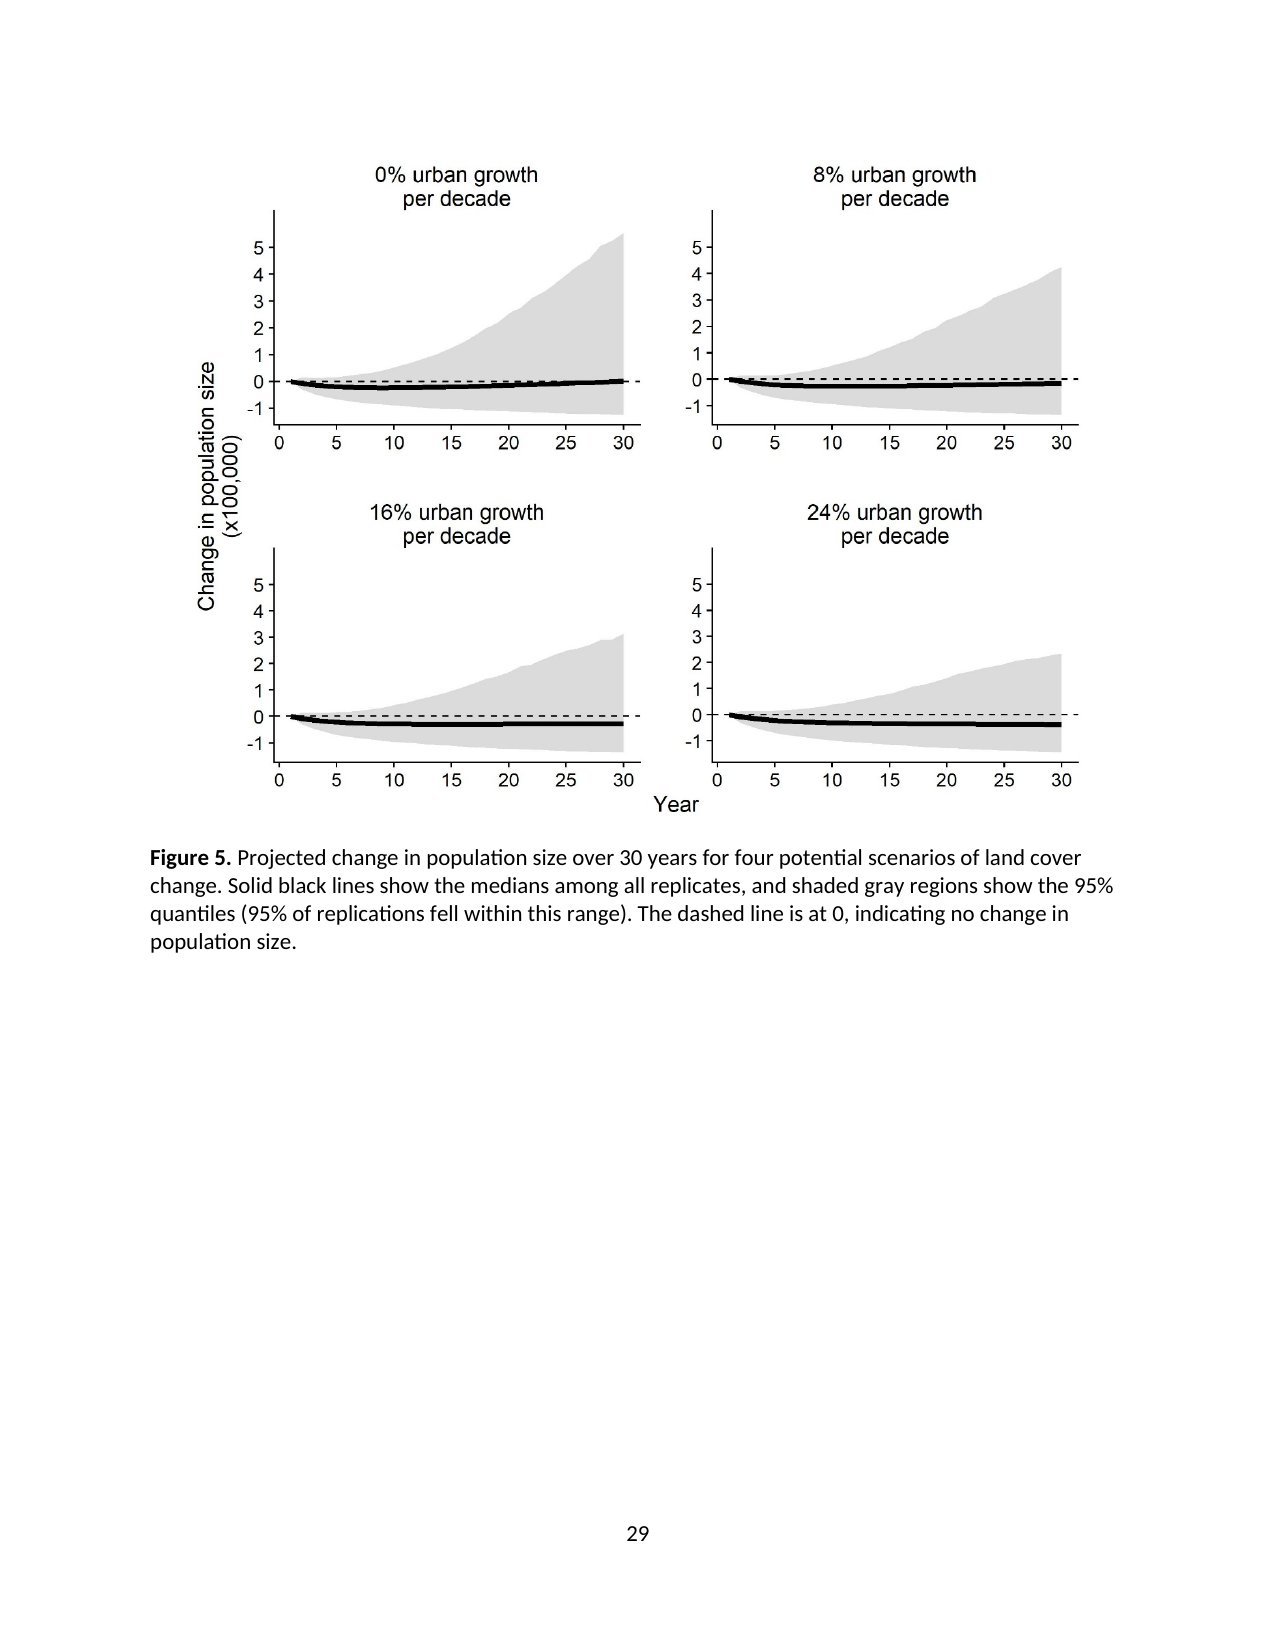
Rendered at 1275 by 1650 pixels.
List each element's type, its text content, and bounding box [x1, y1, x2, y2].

picture [186, 150, 1089, 827]
text Figure 5. Projected change in population size over 30 years for four potential scenarios of land cover change. Solid black lines show the medians among all replicates, and shaded gray regions show the 95% quantiles (95% of replications fell within this range). The dashed line is at 0, indicating no change in population size. [150, 843, 1125, 955]
